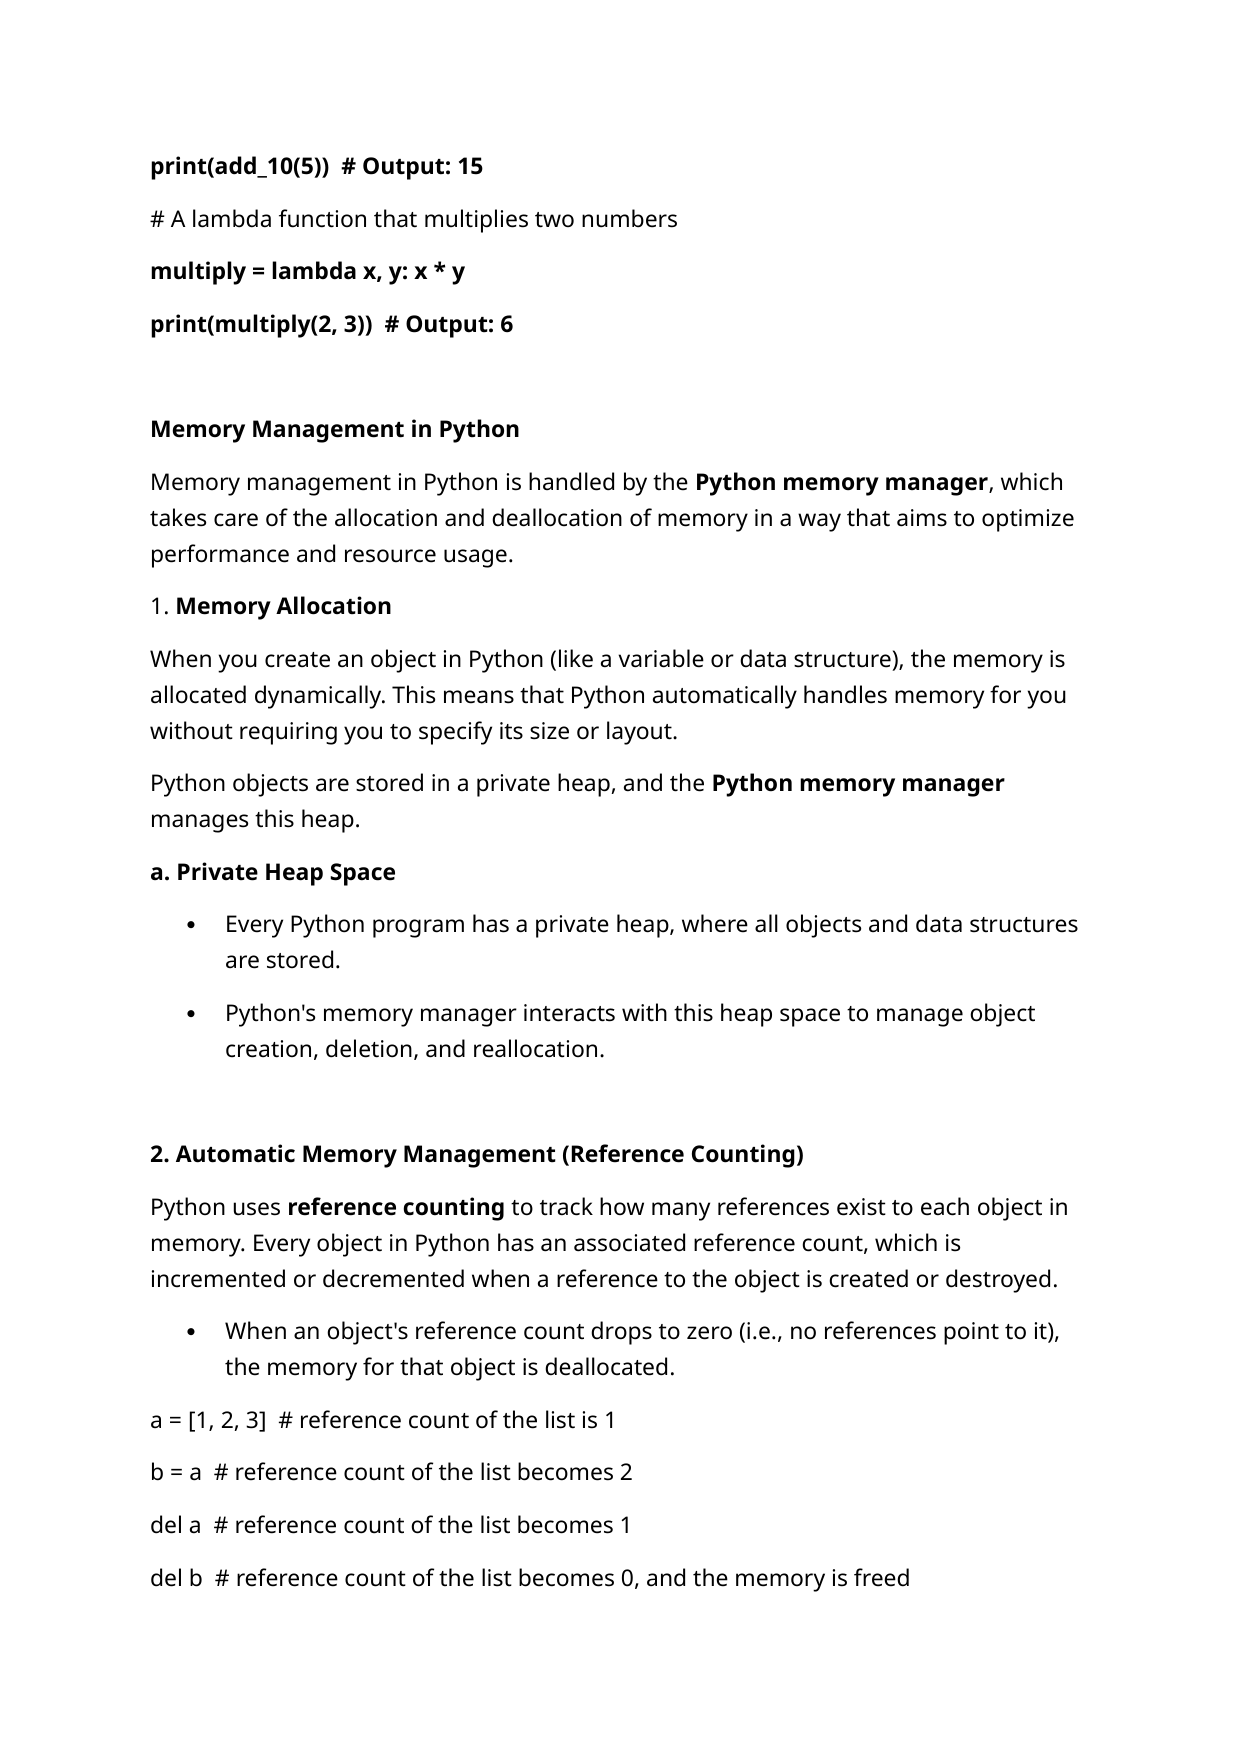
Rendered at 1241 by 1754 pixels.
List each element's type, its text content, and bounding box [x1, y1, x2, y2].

text print(multiply(2, 3)) # Output: 6 [150, 308, 1090, 339]
list When an object's reference count drops to zero (i.e., no references point to it), the memory for that object is deallocated. [187, 1315, 1090, 1382]
text print(add_10(5)) # Output: 15 [150, 150, 1090, 181]
text a. Private Heap Space [150, 856, 1090, 887]
list Python's memory manager interacts with this heap space to manage object creation, deletion, and reallocation. [187, 997, 1090, 1064]
text Memory Management in Python [150, 413, 1090, 444]
list Every Python program has a private heap, where all objects and data structures are stored. [187, 908, 1090, 976]
text a = [1, 2, 3] # reference count of the list is 1 [150, 1404, 1090, 1435]
text multiply = lambda x, y: x * y [150, 255, 1090, 286]
text 1. Memory Allocation [150, 590, 1090, 621]
text When you create an object in Python (like a variable or data structure), the memory is allocated dynamically. This means that Python automatically handles memory for you without requiring you to specify its size or layout. [150, 643, 1090, 746]
text # A lambda function that multiplies two numbers [150, 203, 1090, 234]
text del a # reference count of the list becomes 1 [150, 1509, 1090, 1540]
text Memory management in Python is handled by the Python memory manager, which takes care of the allocation and deallocation of memory in a way that aims to optimize performance and resource usage. [150, 466, 1090, 569]
text b = a # reference count of the list becomes 2 [150, 1456, 1090, 1487]
text del b # reference count of the list becomes 0, and the memory is freed [150, 1561, 1090, 1593]
text Python objects are stored in a private heap, and the Python memory manager manages this heap. [150, 767, 1090, 834]
text 2. Automatic Memory Management (Reference Counting) [150, 1138, 1090, 1169]
text Python uses reference counting to track how many references exist to each object in memory. Every object in Python has an associated reference count, which is incremented or decremented when a reference to the object is created or destroyed. [150, 1191, 1090, 1294]
